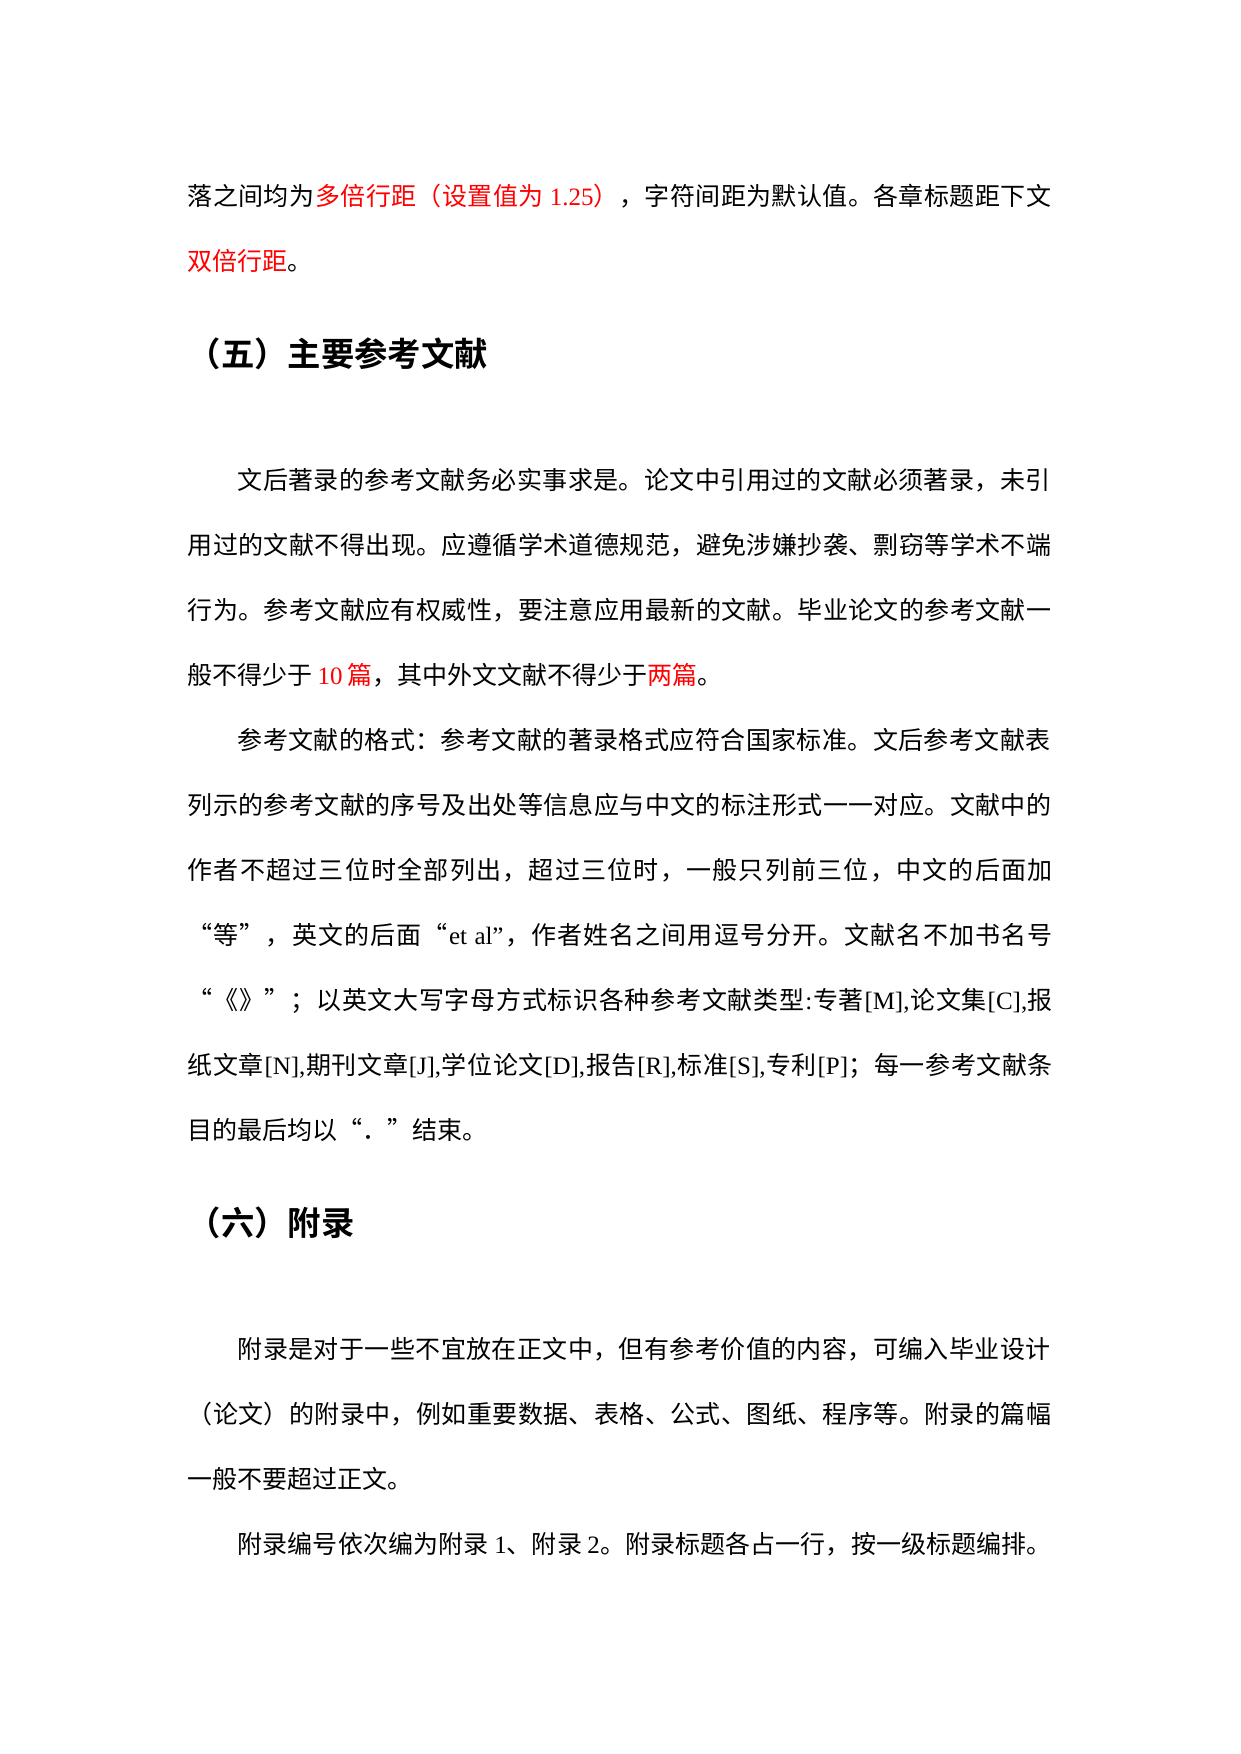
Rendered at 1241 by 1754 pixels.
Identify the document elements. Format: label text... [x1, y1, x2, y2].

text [187, 1511, 1053, 1576]
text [187, 162, 1053, 292]
subtitle （五）主要参考文献 [187, 319, 1053, 384]
text 参考文献的格式：参考文献的著录格式应符合国家标准。文后参考文献表列示的参考文献的序号及出处等信息应与中文的标注形式一一对应。文献中的作者不超过三位时全部列出，超过三位时，一般只列前三位，中文的后面加“等”，英文的后面“et al”，作者姓名之间用逗号分开。文献名不加书名号“《》”；以英文大写字母方式标识各种参考文献类型:专著[M],论文集[C],报纸文章[N],期刊文章[J],学位论文[D],报告[R],标准[S],专利[P]；每一参考文献条目的最后均以“．”结束。 [187, 706, 1053, 1161]
subtitle （六）附录 [187, 1188, 1053, 1253]
text 附录是对于一些不宜放在正文中，但有参考价值的内容，可编入毕业设计（论文）的附录中，例如重要数据、表格、公式、图纸、程序等。附录的篇幅一般不要超过正文。 [187, 1316, 1053, 1511]
text 文后著录的参考文献务必实事求是。论文中引用过的文献必须著录，未引用过的文献不得出现。应遵循学术道德规范，避免涉嫌抄袭、剽窃等学术不端行为。参考文献应有权威性，要注意应用最新的文献。毕业论文的参考文献一般不得少于10篇，其中外文文献不得少于两篇。 [187, 446, 1053, 706]
